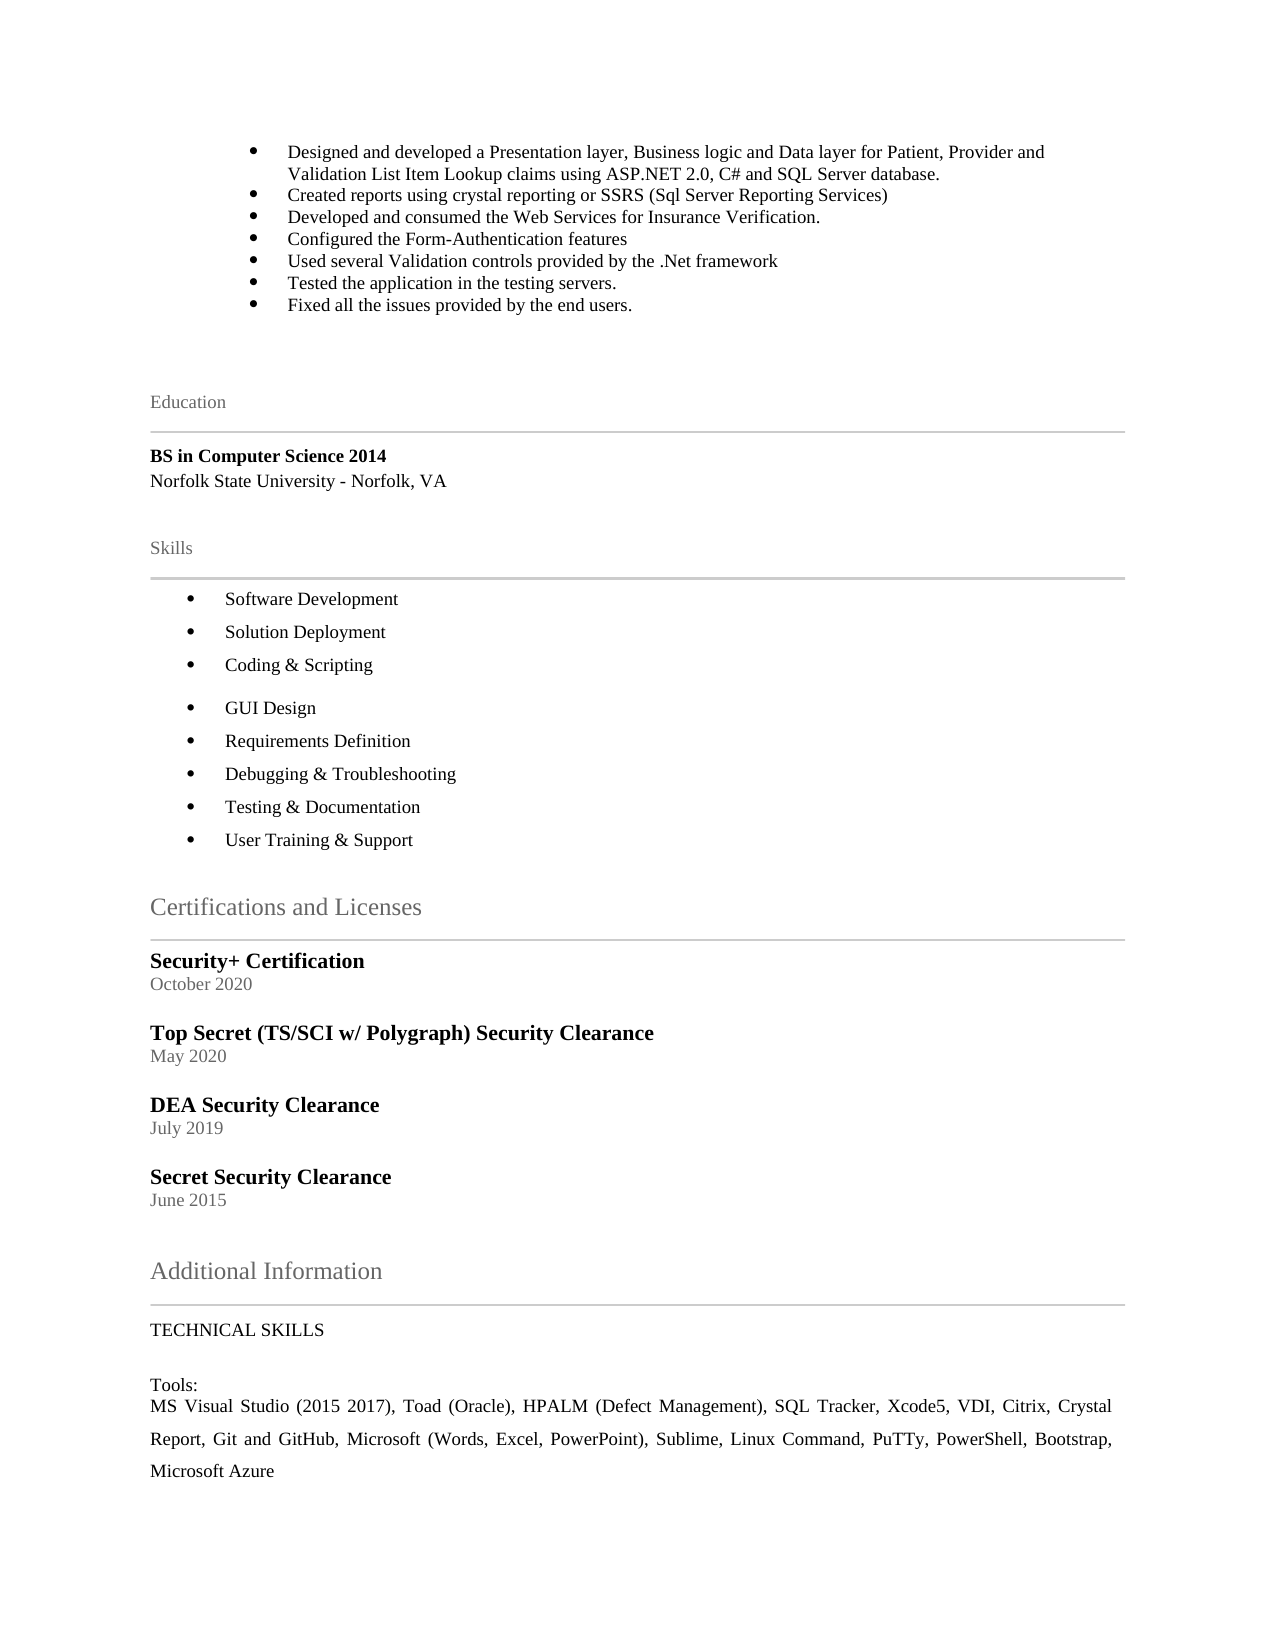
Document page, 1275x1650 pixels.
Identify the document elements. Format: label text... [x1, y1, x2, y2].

list Software Development [187, 588, 1125, 610]
text May 2020 [150, 1045, 1125, 1067]
list Requirements Definition [187, 730, 1125, 752]
text MS Visual Studio (2015 2017), Toad (Oracle), HPALM (Defect Management), SQL Tracker, Xcode5, VDI, Citrix, Crystal Report, Git and GitHub, Microsoft (Words, Excel, PowerPoint), Sublime, Linux Command, PuTTy, PowerShell, Bootstrap, Microsoft Azure [150, 1395, 1114, 1482]
text June 2015 [150, 1189, 1125, 1211]
list Created reports using crystal reporting or SSRS (Sql Server Reporting Services) [250, 184, 1125, 206]
list User Training & Support [187, 829, 1125, 851]
list Coding & Scripting [187, 654, 1125, 676]
list Configured the Form-Authentication features [250, 228, 1125, 250]
text Additional Information [150, 1256, 1125, 1285]
text BS in Computer Science 2014 [150, 444, 1125, 466]
list Testing & Documentation [187, 796, 1125, 818]
list Developed and consumed the Web Services for Insurance Verification. [250, 206, 1125, 228]
list Debugging & Troubleshooting [187, 763, 1125, 785]
text TECHNICAL SKILLS [150, 1319, 1125, 1341]
text Security+ Certification [150, 948, 1125, 973]
text DEA Security Clearance [150, 1092, 1125, 1117]
list Tested the application in the testing servers. [250, 272, 1125, 294]
text July 2019 [150, 1117, 1125, 1139]
list Designed and developed a Presentation layer, Business logic and Data layer for Patient, Provider and Validation List Item Lookup claims using ASP.NET 2.0, C# and SQL Server database. [250, 141, 1125, 184]
text Education [150, 391, 1125, 412]
text Skills [150, 537, 1125, 559]
list Solution Deployment [187, 621, 1125, 643]
text Tools: [150, 1374, 1125, 1395]
list GUI Design [187, 697, 1125, 719]
text Secret Security Clearance [150, 1164, 1125, 1189]
picture [150, 576, 1125, 580]
text Top Secret (TS/SCI w/ Polygraph) Security Clearance [150, 1020, 1125, 1045]
text October 2020 [150, 973, 1125, 995]
text Certifications and Licenses [150, 892, 1125, 921]
text Norfolk State University - Norfolk, VA [150, 470, 1125, 492]
list Used several Validation controls provided by the .Net framework [250, 250, 1125, 272]
list Fixed all the issues provided by the end users. [250, 294, 1125, 316]
